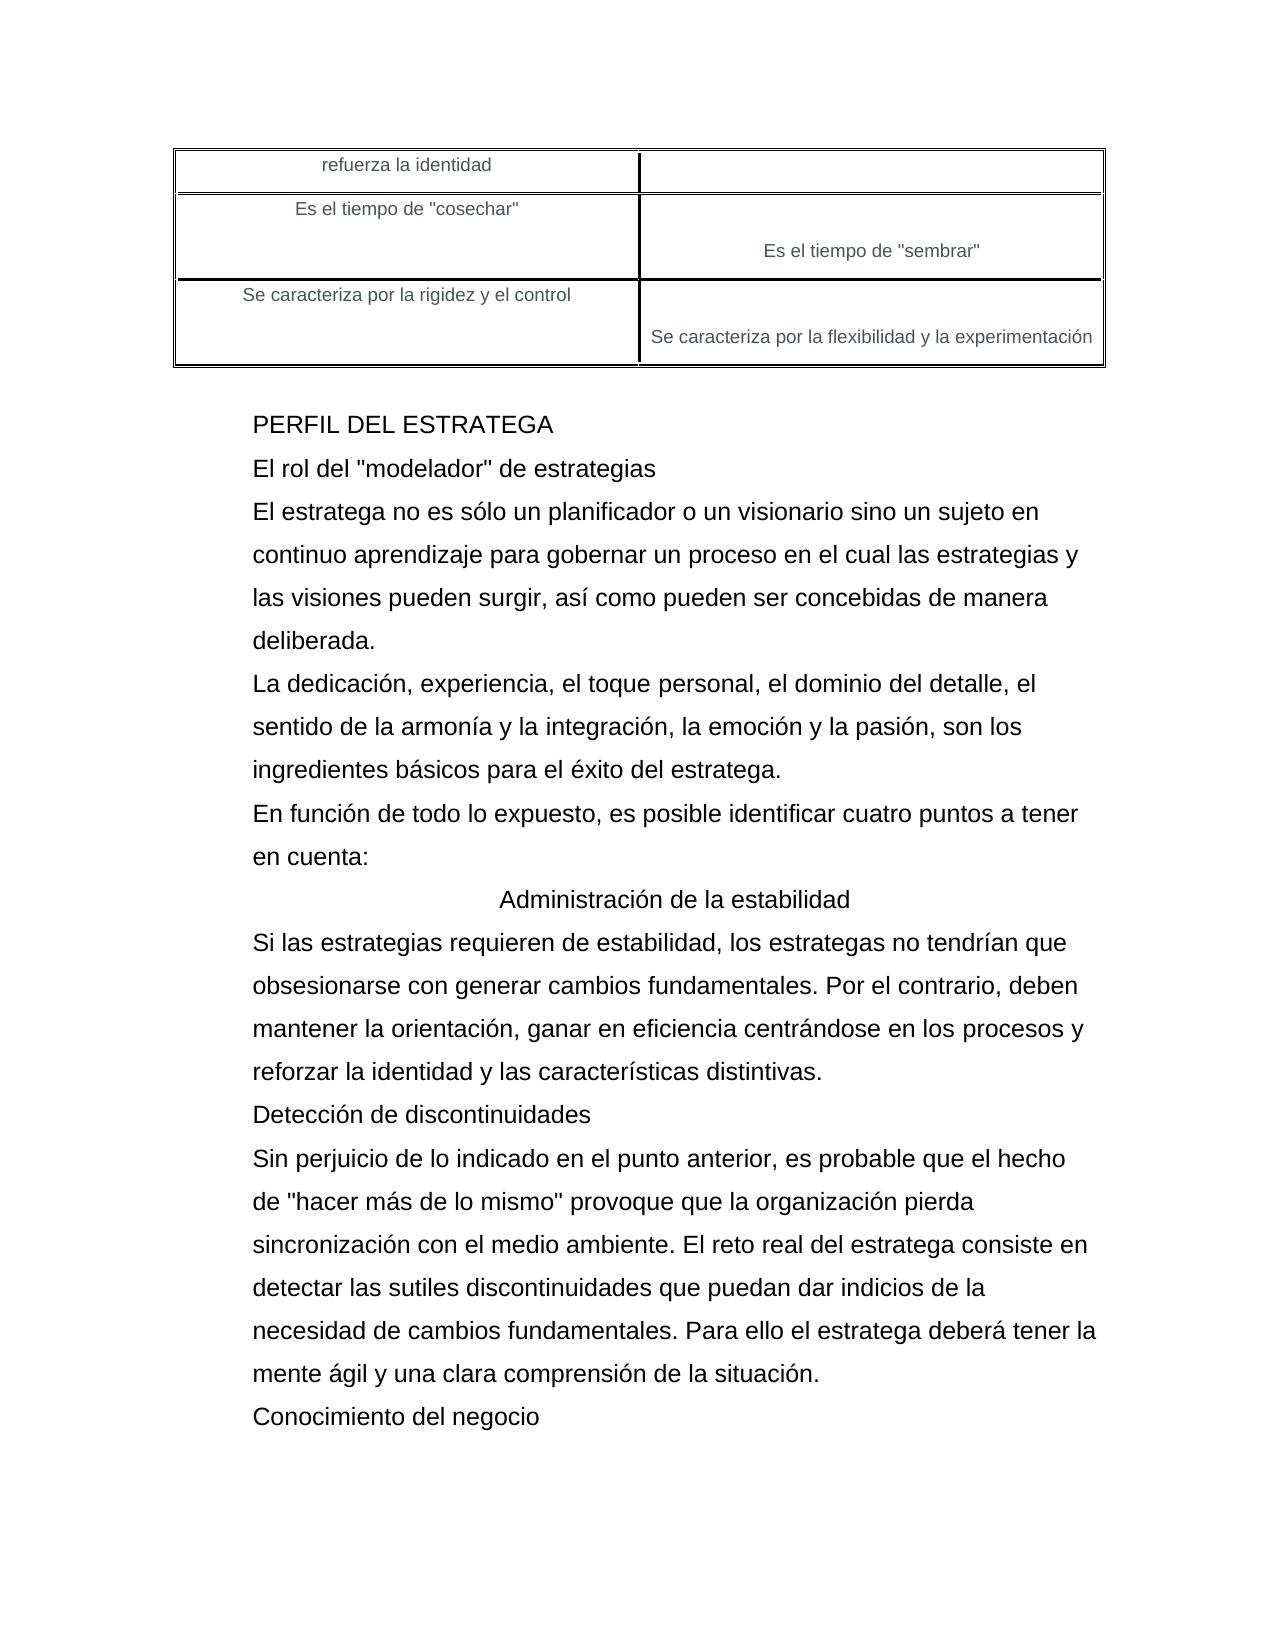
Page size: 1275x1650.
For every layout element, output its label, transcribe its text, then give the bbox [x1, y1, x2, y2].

table_cell Es el tiempo de "sembrar" [639, 192, 1104, 278]
list El estratega no es sólo un planificador o un visionario sino un sujeto en continuo aprendizaje para gobernar un proceso en el cual las estrategias y las visiones pueden surgir, así como pueden ser concebidas de manera deliberada. [252, 497, 1098, 655]
table_cell Se caracteriza por la flexibilidad y la experimentación [639, 278, 1104, 364]
list Conocimiento del negocio [252, 1402, 1098, 1431]
table_cell Es el tiempo de "cosechar" [174, 192, 639, 278]
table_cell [639, 151, 1103, 192]
list PERFIL DEL ESTRATEGA [252, 410, 1098, 439]
list El rol del "modelador" de estrategias [252, 453, 1098, 482]
list La dedicación, experiencia, el toque personal, el dominio del detalle, el sentido de la armonía y la integración, la emoción y la pasión, son los ingredientes básicos para el éxito del estratega. [252, 669, 1098, 784]
list Sin perjuicio de lo indicado en el punto anterior, es probable que el hecho de "hacer más de lo mismo" provoque que la organización pierda sincronización con el medio ambiente. El reto real del estratega consiste en detectar las sutiles discontinuidades que puedan dar indicios de la necesidad de cambios fundamentales. Para ello el estratega deberá tener la mente ágil y una clara comprensión de la situación. [252, 1143, 1098, 1388]
list Administración de la estabilidad [252, 885, 1098, 913]
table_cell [174, 149, 639, 192]
list Detección de discontinuidades [252, 1100, 1098, 1129]
table_cell Se caracteriza por la rigidez y el control [174, 278, 639, 364]
list En función de todo lo expuesto, es posible identificar cuatro puntos a tener en cuenta: [252, 798, 1098, 870]
list Si las estrategias requieren de estabilidad, los estrategas no tendrían que obsesionarse con generar cambios fundamentales. Por el contrario, deben mantener la orientación, ganar en eficiencia centrándose en los procesos y reforzar la identidad y las características distintivas. [252, 928, 1098, 1086]
